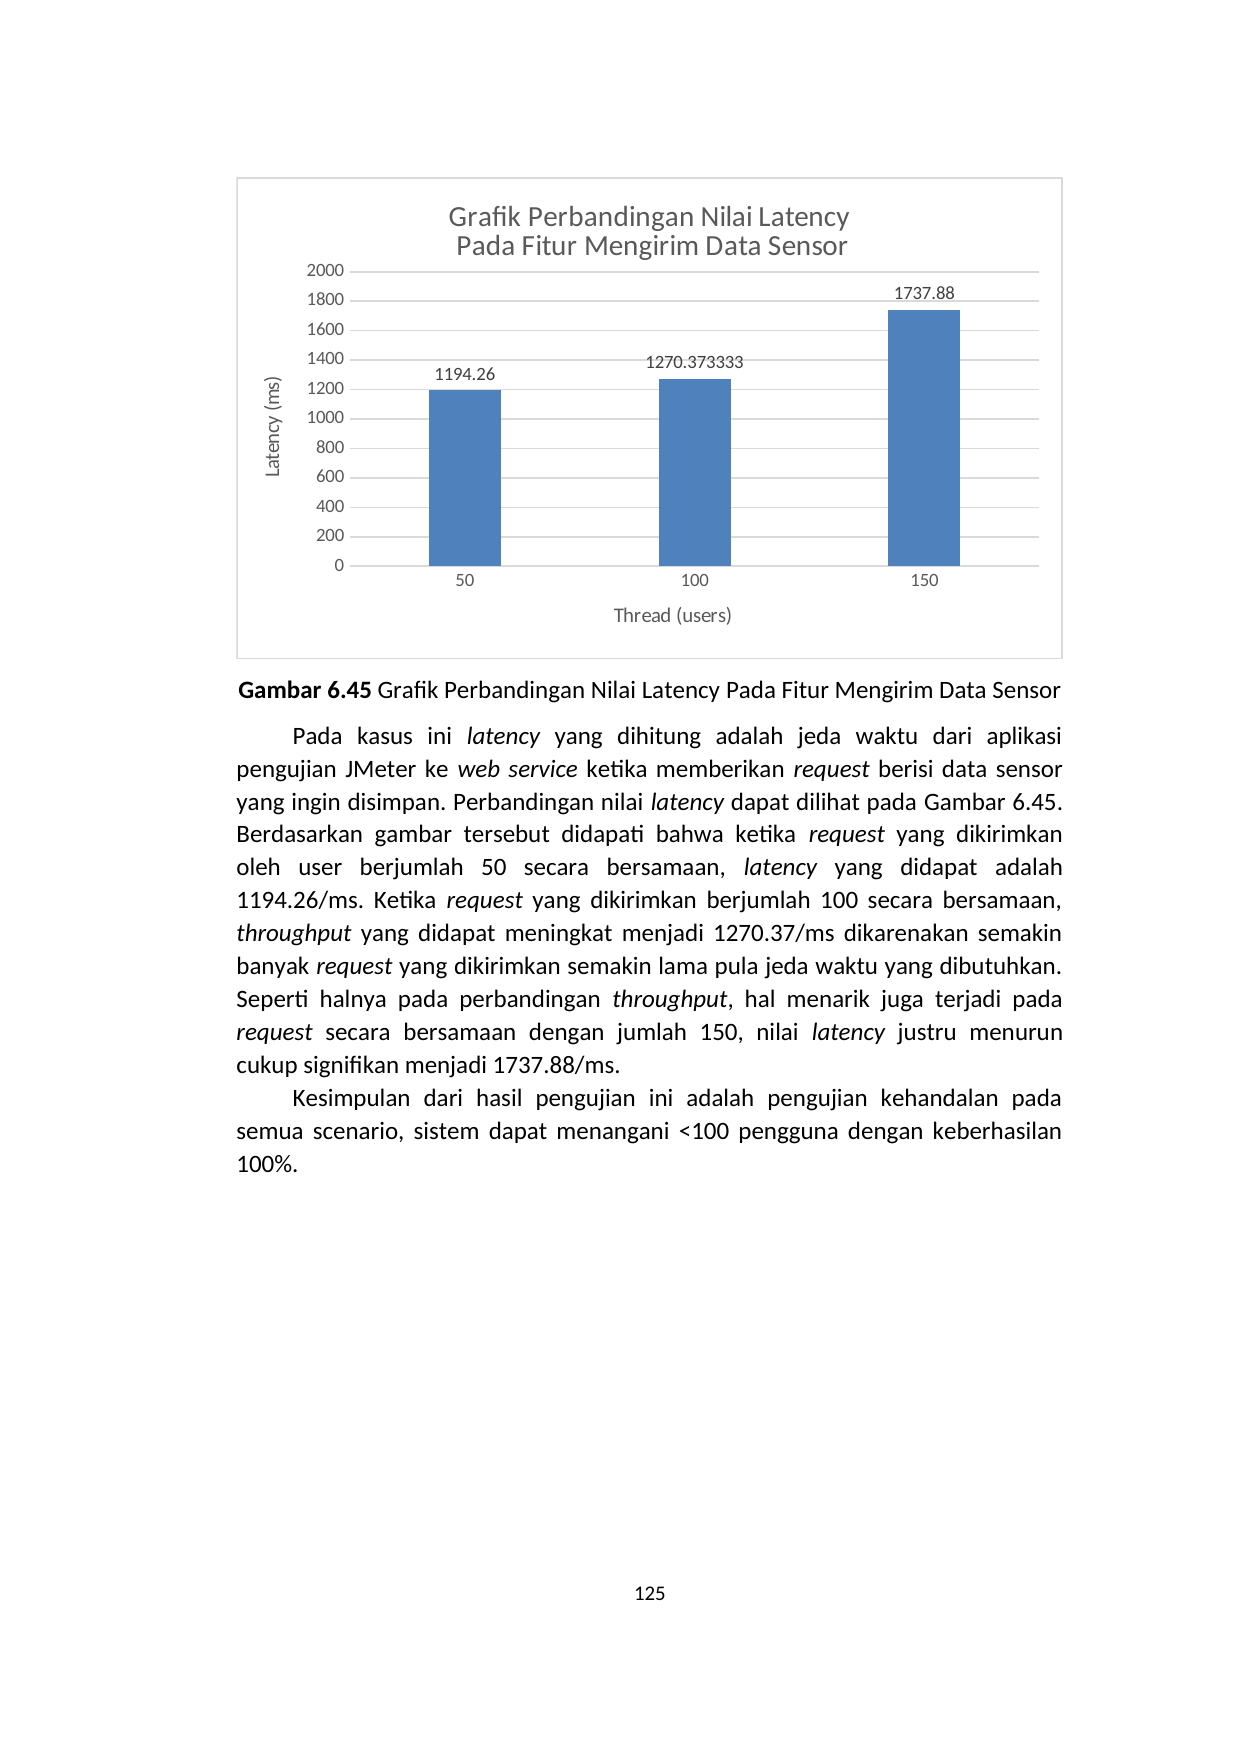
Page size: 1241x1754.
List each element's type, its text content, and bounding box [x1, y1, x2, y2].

text Kesimpulan dari hasil pengujian ini adalah pengujian kehandalan pada semua scenario, sistem dapat menangani <100 pengguna dengan keberhasilan 100%. [236, 1082, 1063, 1178]
